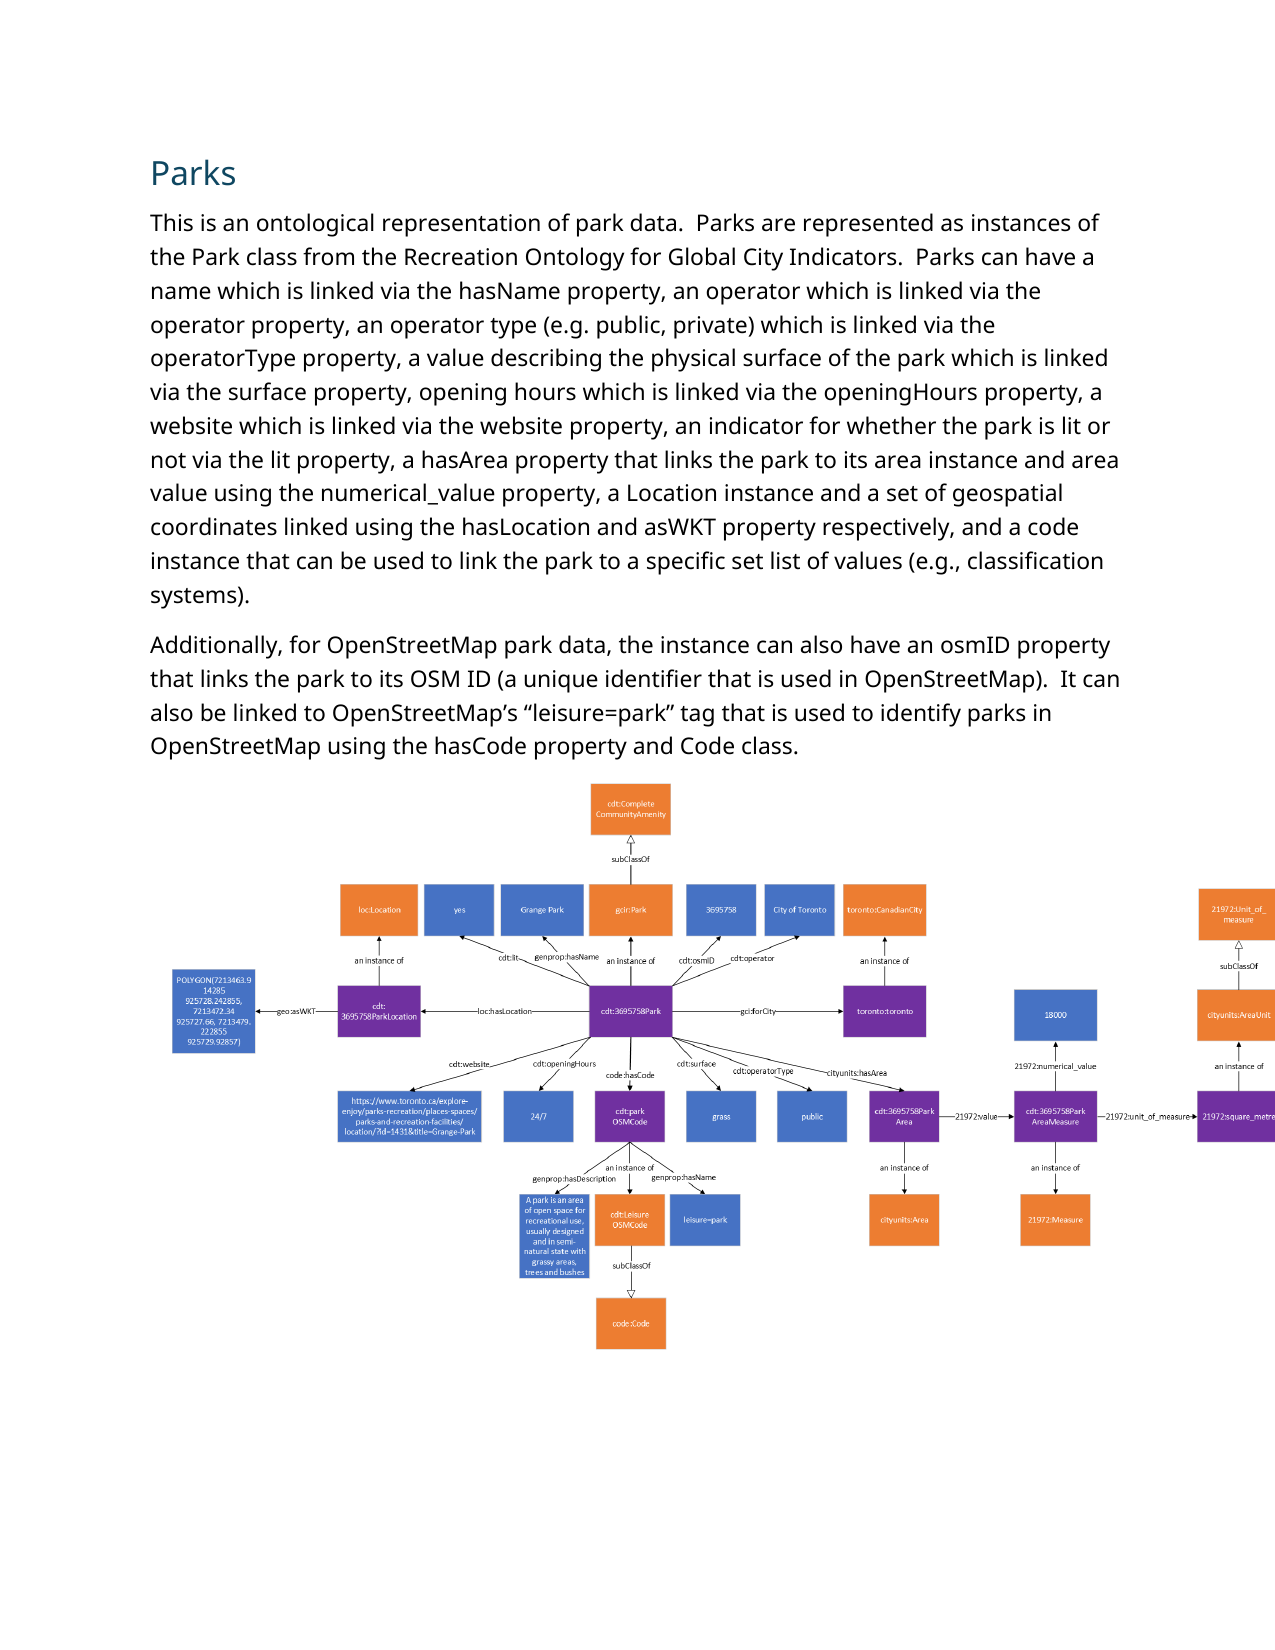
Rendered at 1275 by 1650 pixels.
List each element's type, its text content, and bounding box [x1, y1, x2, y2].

text Additionally, for OpenStreetMap park data, the instance can also have an osmID property that links the park to its OSM ID (a unique identifier that is used in OpenStreetMap). It can also be linked to OpenStreetMap’s “leisure=park” tag that is used to identify parks in OpenStreetMap using the hasCode property and Code class. [150, 629, 1125, 761]
text This is an ontological representation of park data. Parks are represented as instances of the Park class from the Recreation Ontology for Global City Indicators. Parks can have a name which is linked via the hasName property, an operator which is linked via the operator property, an operator type (e.g. public, private) which is linked via the operatorType property, a value describing the physical surface of the park which is linked via the surface property, opening hours which is linked via the openingHours property, a website which is linked via the website property, an indicator for whether the park is lit or not via the lit property, a hasArea property that links the park to its area instance and area value using the numerical_value property, a Location instance and a set of geospatial coordinates linked using the hasLocation and asWKT property respectively, and a code instance that can be used to link the park to a specific set list of values (e.g., classification systems). [150, 207, 1125, 610]
subtitle Parks [150, 150, 1125, 195]
